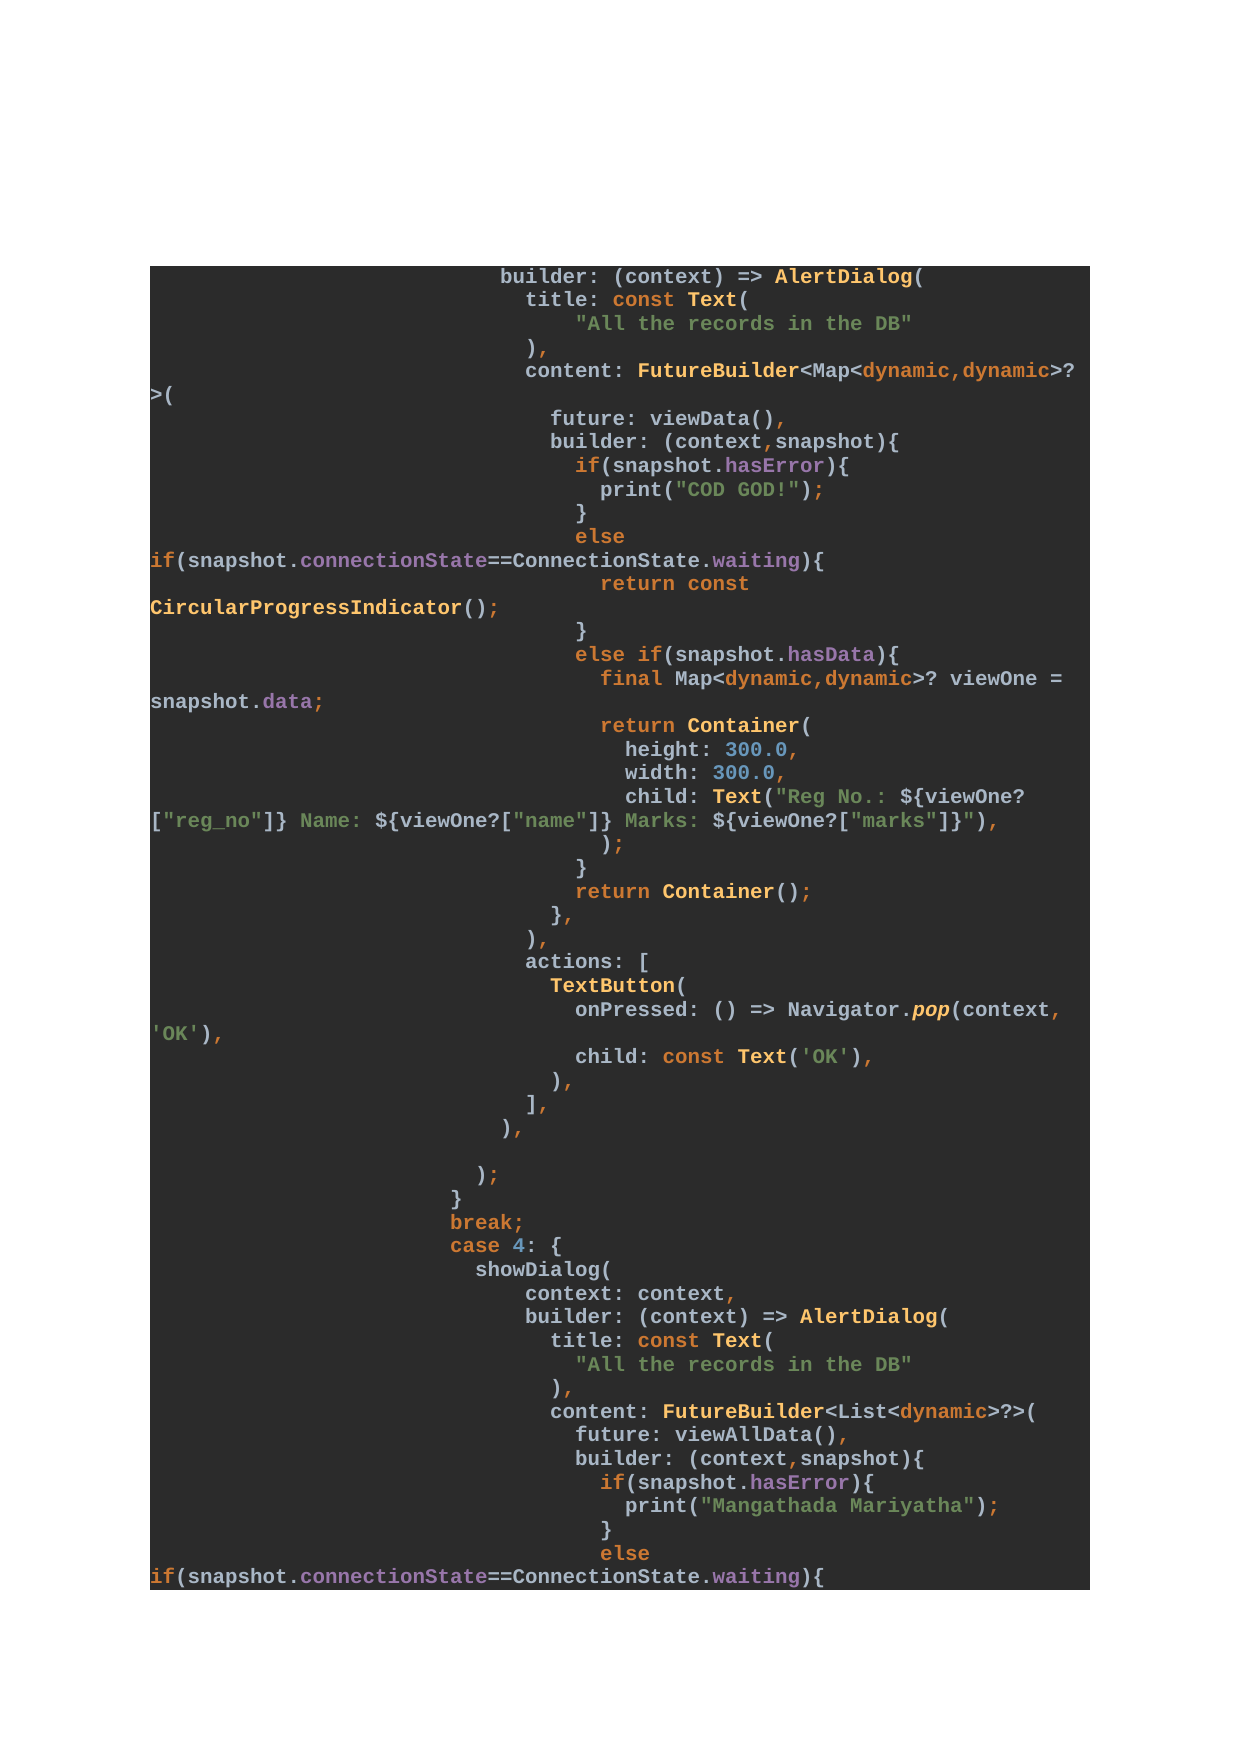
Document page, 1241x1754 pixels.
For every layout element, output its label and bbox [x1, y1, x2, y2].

text [150, 266, 1090, 1590]
